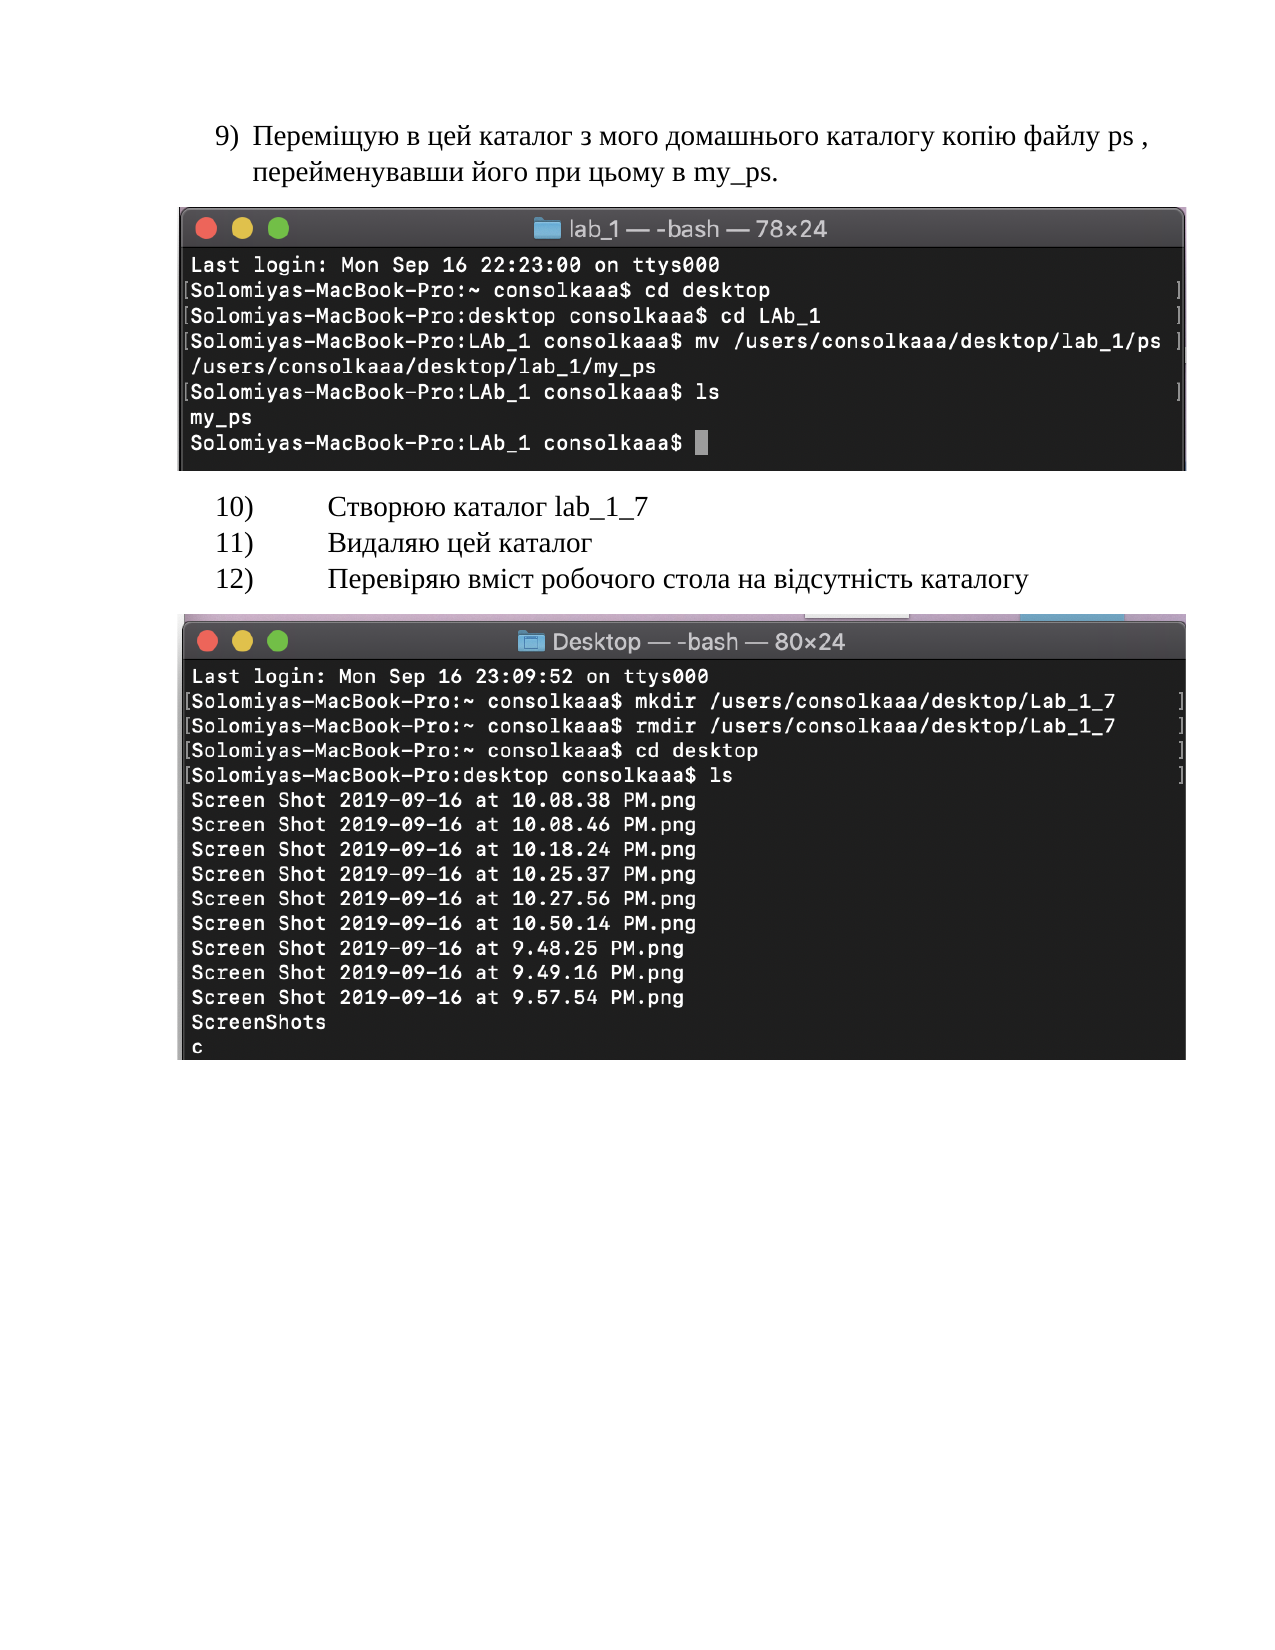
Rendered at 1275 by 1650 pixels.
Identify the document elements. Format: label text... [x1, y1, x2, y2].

list Переміщую в цей каталог з мого домашнього каталогу копію файлу ps , перейменувавши його при цьому в my_ps. [215, 118, 1186, 188]
picture [177, 207, 1187, 471]
picture [177, 614, 1186, 1060]
list Створюю каталог lab_1_7 [215, 489, 1186, 523]
list Видаляю цей каталог [215, 525, 1186, 559]
list Перевіряю вміст робочого стола на відсутність каталогу [215, 562, 1186, 595]
